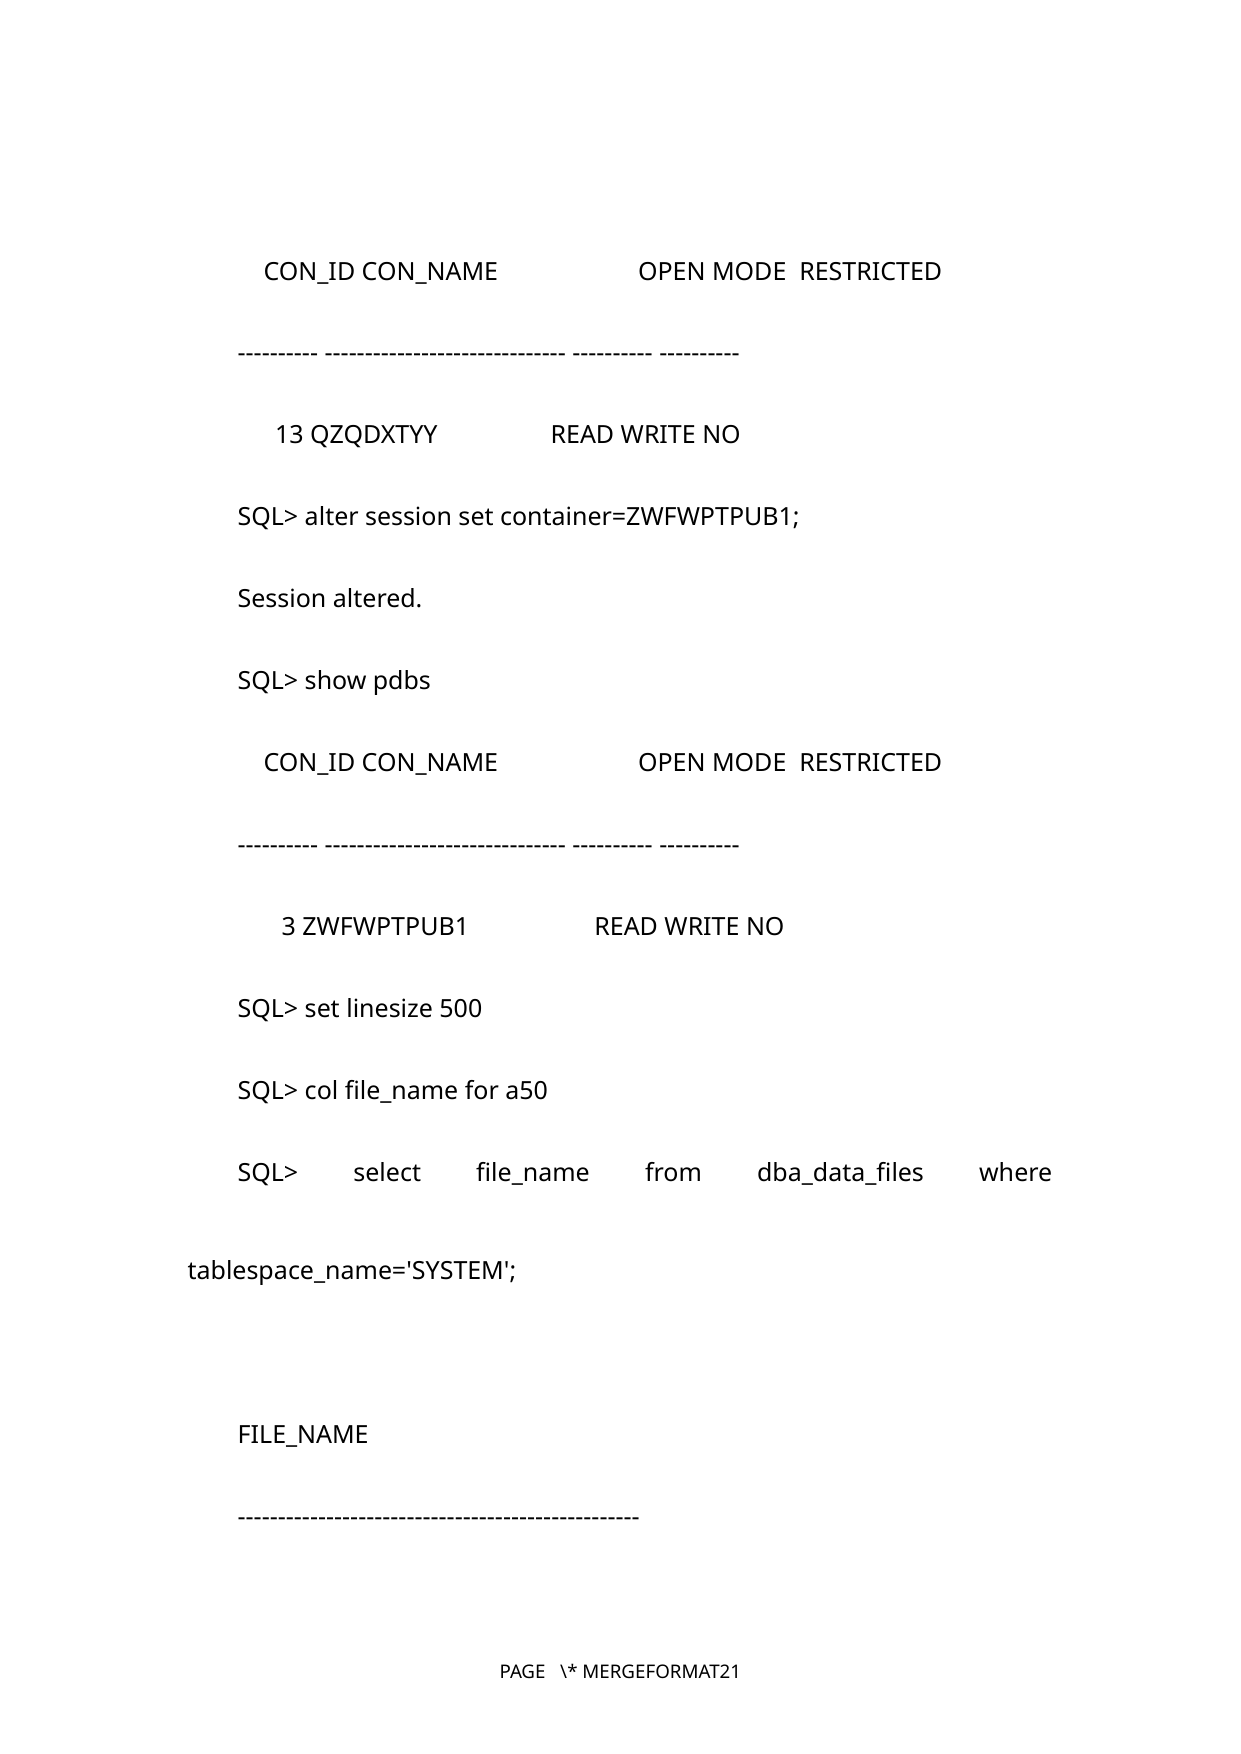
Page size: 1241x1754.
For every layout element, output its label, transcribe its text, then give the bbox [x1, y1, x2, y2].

text ---------- ------------------------------ ---------- ---------- [187, 320, 1053, 385]
text SQL> set linesize 500 [187, 976, 1053, 1041]
text 3 ZWFWPTPUB1 READ WRITE NO [187, 893, 1053, 958]
text CON_ID CON_NAME OPEN MODE RESTRICTED [187, 238, 1053, 303]
text FILE_NAME [187, 1401, 1053, 1466]
text SQL> select file_name from dba_data_files where tablespace_name='SYSTEM'; [187, 1139, 1053, 1302]
text Session altered. [187, 566, 1053, 631]
text CON_ID CON_NAME OPEN MODE RESTRICTED [187, 729, 1053, 794]
text SQL> alter session set container=ZWFWPTPUB1; [187, 484, 1053, 549]
text SQL> col file_name for a50 [187, 1057, 1053, 1122]
text -------------------------------------------------- [187, 1483, 1053, 1548]
text SQL> show pdbs [187, 648, 1053, 713]
text 13 QZQDXTYY READ WRITE NO [187, 402, 1053, 467]
text ---------- ------------------------------ ---------- ---------- [187, 812, 1053, 877]
